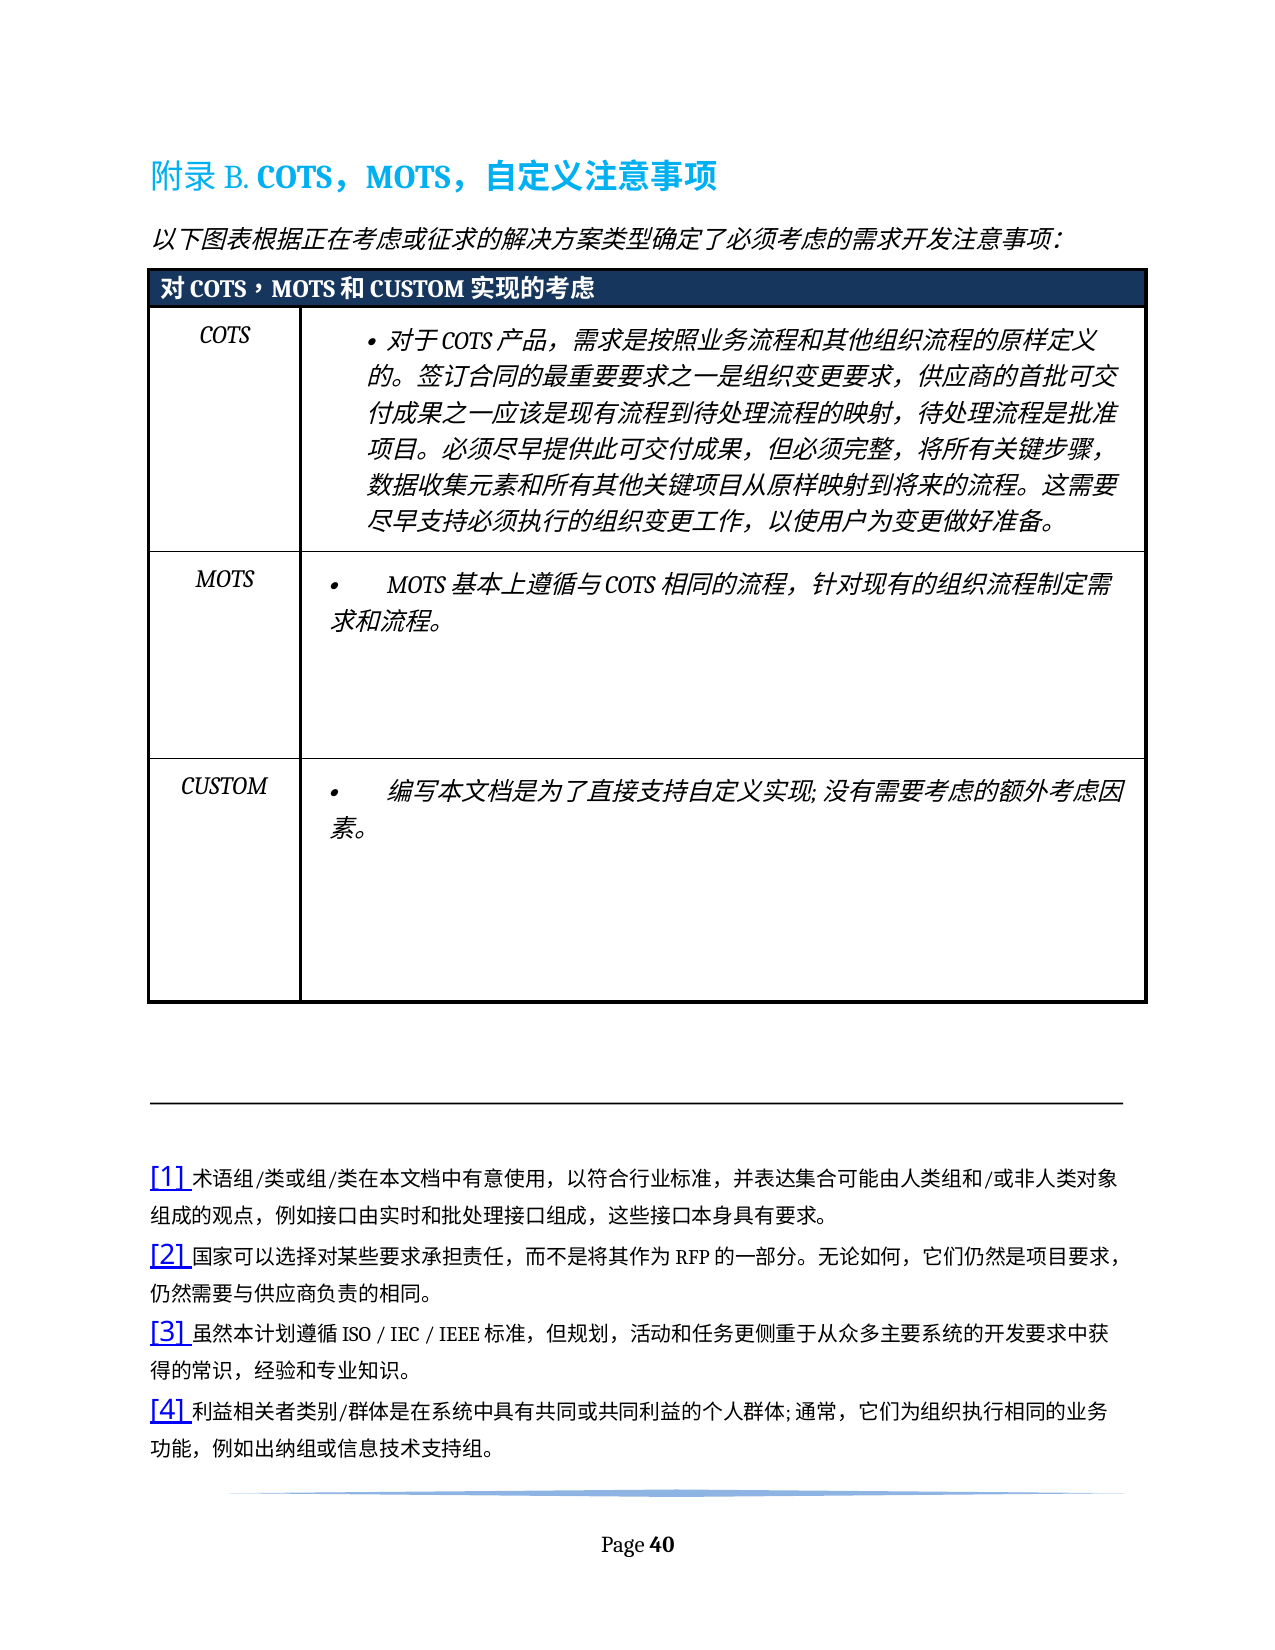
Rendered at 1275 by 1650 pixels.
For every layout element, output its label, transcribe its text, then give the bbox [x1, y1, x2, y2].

text [2] 国家可以选择对某些要求承担责任，而不是将其作为RFP的一部分。无论如何，它们仍然是项目要求，仍然需要与供应商负责的相同。 [150, 1234, 1125, 1307]
text 附录B. COTS，MOTS，自定义注意事项 [150, 150, 1125, 198]
table_cell MOTS基本上遵循与COTS相同的流程，针对现有的组织流程制定需求和流程。 [302, 552, 1144, 758]
table_cell 编写本文档是为了直接支持自定义实现; 没有需要考虑的额外考虑因素。 [302, 759, 1144, 1000]
table_cell CUSTOM [150, 759, 299, 1000]
table_cell MOTS [150, 552, 299, 758]
text [1] 术语组/类或组/类在本文档中有意使用，以符合行业标准，并表达集合可能由人类组和/或非人类对象组成的观点，例如接口由实时和批处理接口组成，这些接口本身具有要求。 [150, 1157, 1125, 1229]
table_cell 对于COTS产品，需求是按照业务流程和其他组织流程的原样定义的。签订合同的最重要要求之一是组织变更要求，供应商的首批可交付成果之一应该是现有流程到待处理流程的映射，待处理流程是批准项目。必须尽早提供此可交付成果，但必须完整，将所有关键步骤，数据收集元素和所有其他关键项目从原样映射到将来的流程。这需要尽早支持必须执行的组织变更工作，以使用户为变更做好准备。 [302, 308, 1144, 551]
table_header 对COTS，MOTS和CUSTOM实现的考虑 [150, 271, 1144, 305]
text [4] 利益相关者类别/群体是在系统中具有共同或共同利益的个人群体; 通常，它们为组织执行相同的业务功能，例如出纳组或信息技术支持组。 [150, 1389, 1125, 1462]
text [3] 虽然本计划遵循ISO / IEC / IEEE标准，但规划，活动和任务更侧重于从众多主要系统的开发要求中获得的常识，经验和专业知识。 [150, 1312, 1125, 1384]
table_cell COTS [150, 308, 299, 551]
text 以下图表根据正在考虑或征求的解决方案类型确定了必须考虑的需求开发注意事项： [150, 219, 1125, 255]
